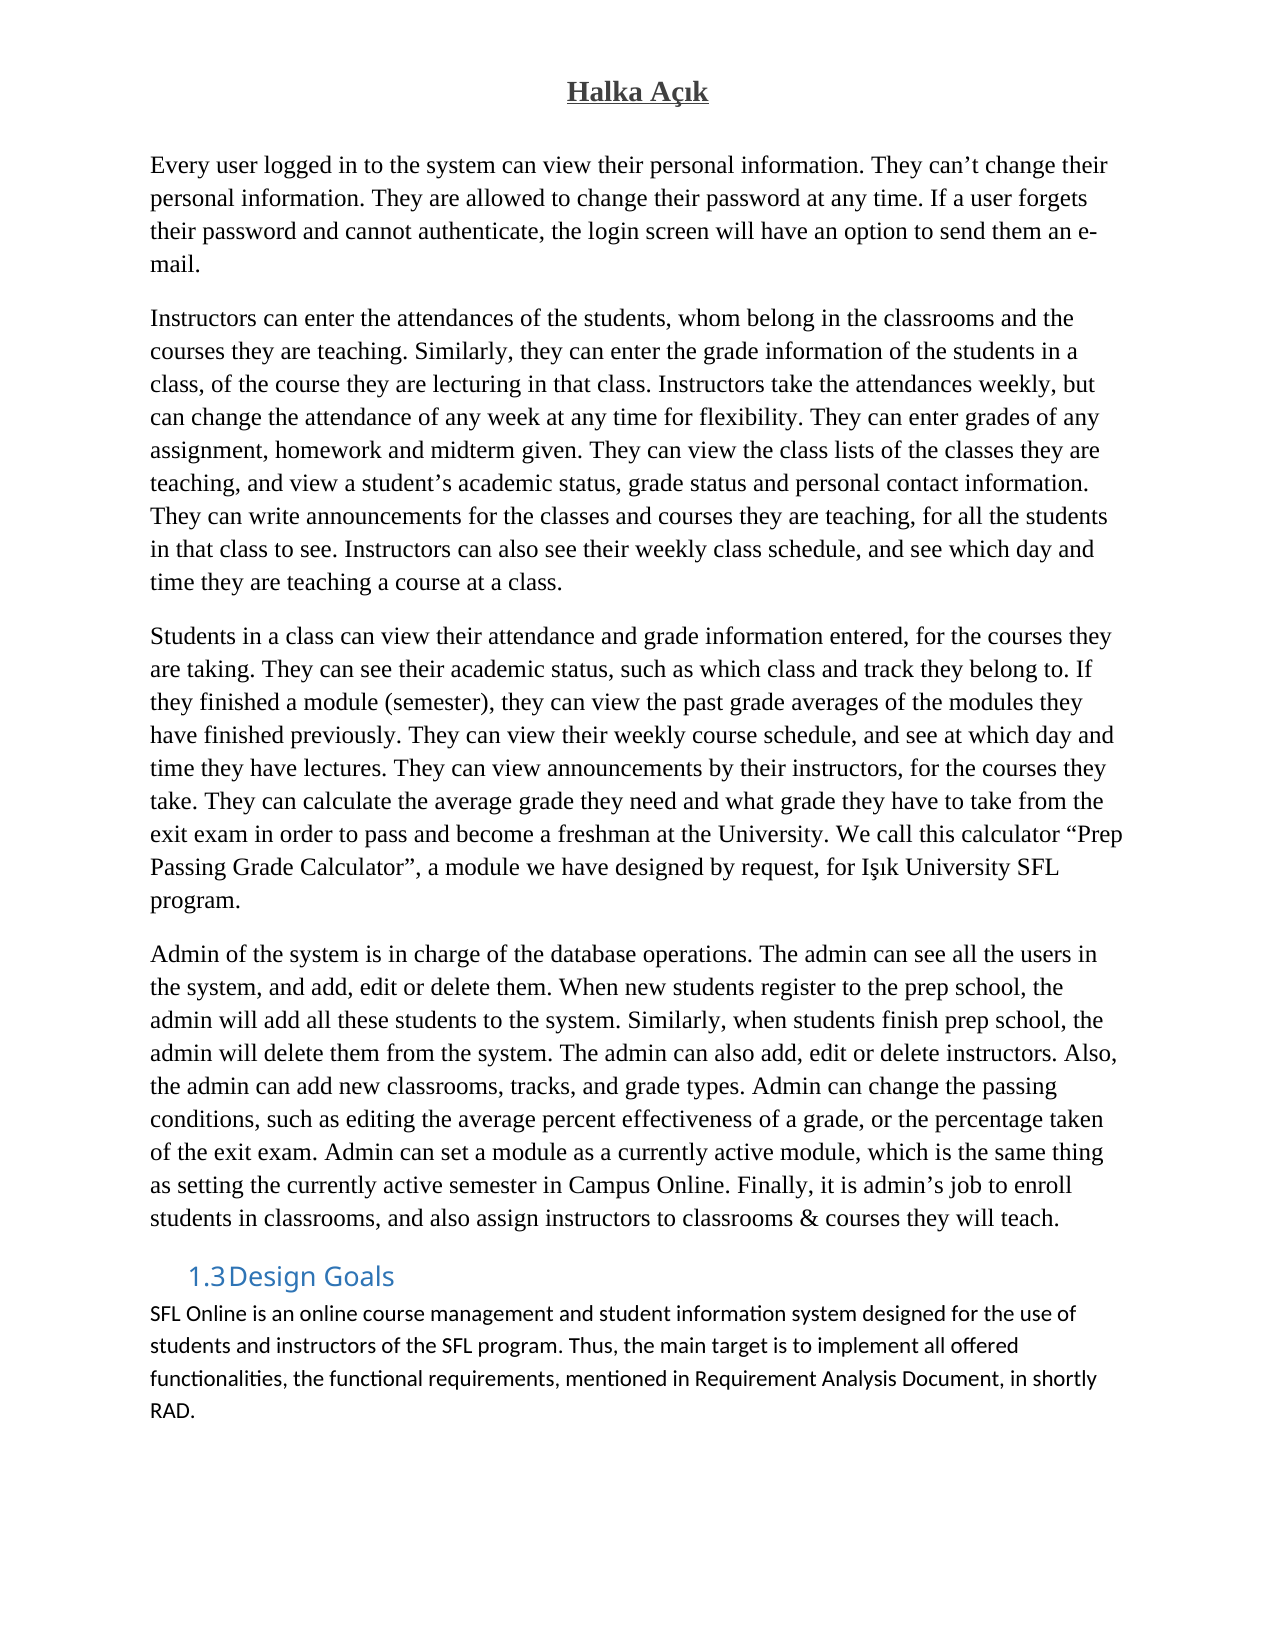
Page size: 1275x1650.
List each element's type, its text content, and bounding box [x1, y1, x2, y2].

text SFL Online is an online course management and student information system designed for the use of students and instructors of the SFL program. Thus, the main target is to implement all offered functionalities, the functional requirements, mentioned in Requirement Analysis Document, in shortly RAD. [150, 1299, 1125, 1424]
subtitle Design Goals [187, 1257, 1125, 1294]
text Admin of the system is in charge of the database operations. The admin can see all the users in the system, and add, edit or delete them. When new students register to the prep school, the admin will add all these students to the system. Similarly, when students finish prep school, the admin will delete them from the system. The admin can also add, edit or delete instructors. Also, the admin can add new classrooms, tracks, and grade types. Admin can change the passing conditions, such as editing the average percent effectiveness of a grade, or the percentage taken of the exit exam. Admin can set a module as a currently active module, which is the same thing as setting the currently active semester in Campus Online. Finally, it is admin’s job to enroll students in classrooms, and also assign instructors to classrooms & courses they will teach. [150, 939, 1125, 1232]
text Every user logged in to the system can view their personal information. They can’t change their personal information. They are allowed to change their password at any time. If a user forgets their password and cannot authenticate, the login screen will have an option to send them an e-mail. [150, 150, 1125, 278]
text Students in a class can view their attendance and grade information entered, for the courses they are taking. They can see their academic status, such as which class and track they belong to. If they finished a module (semester), they can view the past grade averages of the modules they have finished previously. They can view their weekly course schedule, and see at which day and time they have lectures. They can view announcements by their instructors, for the courses they take. They can calculate the average grade they need and what grade they have to take from the exit exam in order to pass and become a freshman at the University. We call this calculator “Prep Passing Grade Calculator”, a module we have designed by request, for Işık University SFL program. [150, 621, 1125, 914]
text Instructors can enter the attendances of the students, whom belong in the classrooms and the courses they are teaching. Similarly, they can enter the grade information of the students in a class, of the course they are lecturing in that class. Instructors take the attendances weekly, but can change the attendance of any week at any time for flexibility. They can enter grades of any assignment, homework and midterm given. They can view the class lists of the classes they are teaching, and view a student’s academic status, grade status and personal contact information. They can write announcements for the classes and courses they are teaching, for all the students in that class to see. Instructors can also see their weekly class schedule, and see which day and time they are teaching a course at a class. [150, 303, 1125, 596]
